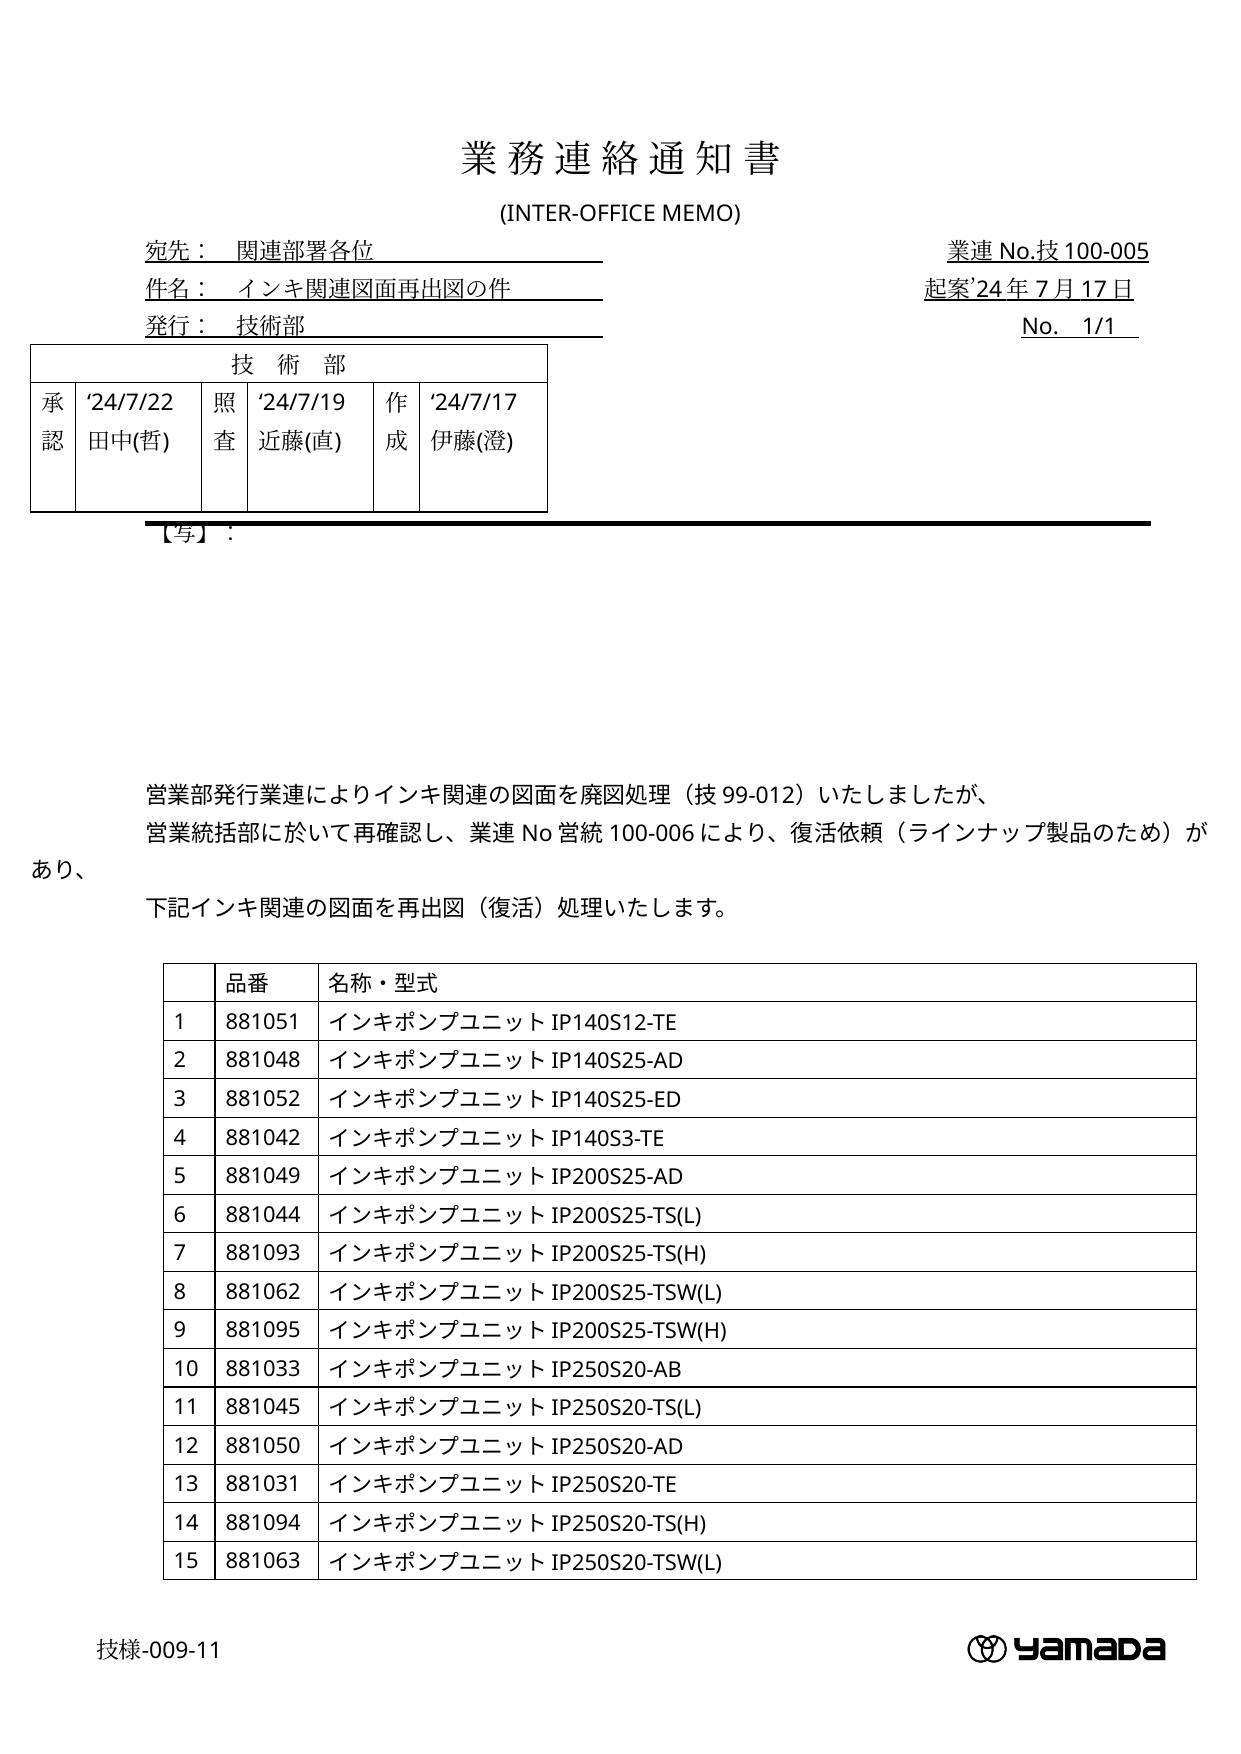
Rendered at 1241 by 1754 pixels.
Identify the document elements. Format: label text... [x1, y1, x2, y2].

table_cell 6 [164, 1195, 214, 1232]
table_cell インキポンプユニットIP140S25-AD [319, 1041, 1196, 1078]
text 【写】： [30, 512, 1210, 550]
table_cell インキポンプユニットIP250S20-TS(L) [319, 1388, 1196, 1425]
table_cell 881044 [216, 1195, 318, 1232]
table_cell 作 成 [374, 383, 419, 511]
table_cell 13 [164, 1465, 214, 1502]
table_cell 5 [164, 1156, 214, 1194]
table_cell 10 [164, 1349, 214, 1386]
table_cell 14 [164, 1503, 214, 1541]
table_cell 11 [164, 1388, 214, 1425]
table_cell 881062 [216, 1272, 318, 1309]
table_cell 881042 [216, 1118, 318, 1155]
table_header 名称・型式 [319, 964, 1196, 1001]
table_cell インキポンプユニットIP250S20-TS(H) [319, 1503, 1196, 1541]
table_cell 8 [164, 1272, 214, 1309]
text 営業部発行業連によりインキ関連の図面を廃図処理（技99-012）いたしましたが、 [30, 775, 1210, 812]
table_cell インキポンプユニットIP200S25-TSW(H) [319, 1310, 1196, 1348]
table_cell 9 [164, 1310, 214, 1348]
table_cell 881048 [216, 1041, 318, 1078]
text 宛先： 関連部署各位 業連 No.技100-005 [30, 231, 1210, 269]
table_cell インキポンプユニットIP200S25-AD [319, 1156, 1196, 1194]
table_cell 照 査 [202, 383, 247, 511]
text 下記インキ関連の図面を再出図（復活）処理いたします。 [30, 887, 1210, 925]
table_header 技 術 部 [31, 345, 547, 382]
table_cell 3 [164, 1079, 214, 1117]
table_cell 881031 [216, 1465, 318, 1502]
table_cell インキポンプユニットIP140S25-ED [319, 1079, 1196, 1117]
table_cell 承 認 [31, 383, 75, 511]
table_cell 881094 [216, 1503, 318, 1541]
table_cell 881050 [216, 1426, 318, 1463]
picture [967, 1635, 1166, 1663]
text 営業統括部に於いて再確認し、業連No営統100-006により、復活依頼（ラインナップ製品のため）があり、 [30, 812, 1210, 887]
table_cell 881095 [216, 1310, 318, 1348]
table_cell 4 [164, 1118, 214, 1155]
table_cell 881052 [216, 1079, 318, 1117]
table_cell 881051 [216, 1002, 318, 1039]
text (INTER-OFFICE MEMO) [30, 194, 1210, 231]
table_cell 881049 [216, 1156, 318, 1194]
table_header [164, 964, 214, 1001]
table_cell インキポンプユニットIP250S20-TE [319, 1465, 1196, 1502]
table_cell インキポンプユニットIP200S25-TS(H) [319, 1233, 1196, 1271]
table_cell 1 [164, 1002, 214, 1039]
table_cell 881063 [216, 1542, 318, 1579]
table_cell ‘24/7/17 伊藤(澄) [420, 383, 547, 511]
table_cell インキポンプユニットIP200S25-TSW(L) [319, 1272, 1196, 1309]
table_cell 15 [164, 1542, 214, 1579]
table_cell インキポンプユニットIP250S20-AD [319, 1426, 1196, 1463]
table_cell 12 [164, 1426, 214, 1463]
table_header 品番 [216, 964, 318, 1001]
text 業 務 連 絡 通 知 書 [30, 119, 1210, 194]
table_cell インキポンプユニットIP250S20-AB [319, 1349, 1196, 1386]
text 件名： インキ関連図面再出図の件 起案’24年 7月17日 [30, 269, 1210, 306]
table_cell インキポンプユニットIP250S20-TSW(L) [319, 1542, 1196, 1579]
table_cell 881045 [216, 1388, 318, 1425]
table_cell 881033 [216, 1349, 318, 1386]
text 発行： 技術部 No. 1/1 [30, 306, 1210, 344]
table_cell インキポンプユニットIP200S25-TS(L) [319, 1195, 1196, 1232]
table_cell 2 [164, 1041, 214, 1078]
table_cell 7 [164, 1233, 214, 1271]
table_cell ‘24/7/19 近藤(直) [248, 383, 373, 511]
table_cell インキポンプユニットIP140S3-TE [319, 1118, 1196, 1155]
table_cell インキポンプユニットIP140S12-TE [319, 1002, 1196, 1039]
table_cell ‘24/7/22 田中(哲) [76, 383, 201, 511]
table_cell 881093 [216, 1233, 318, 1271]
